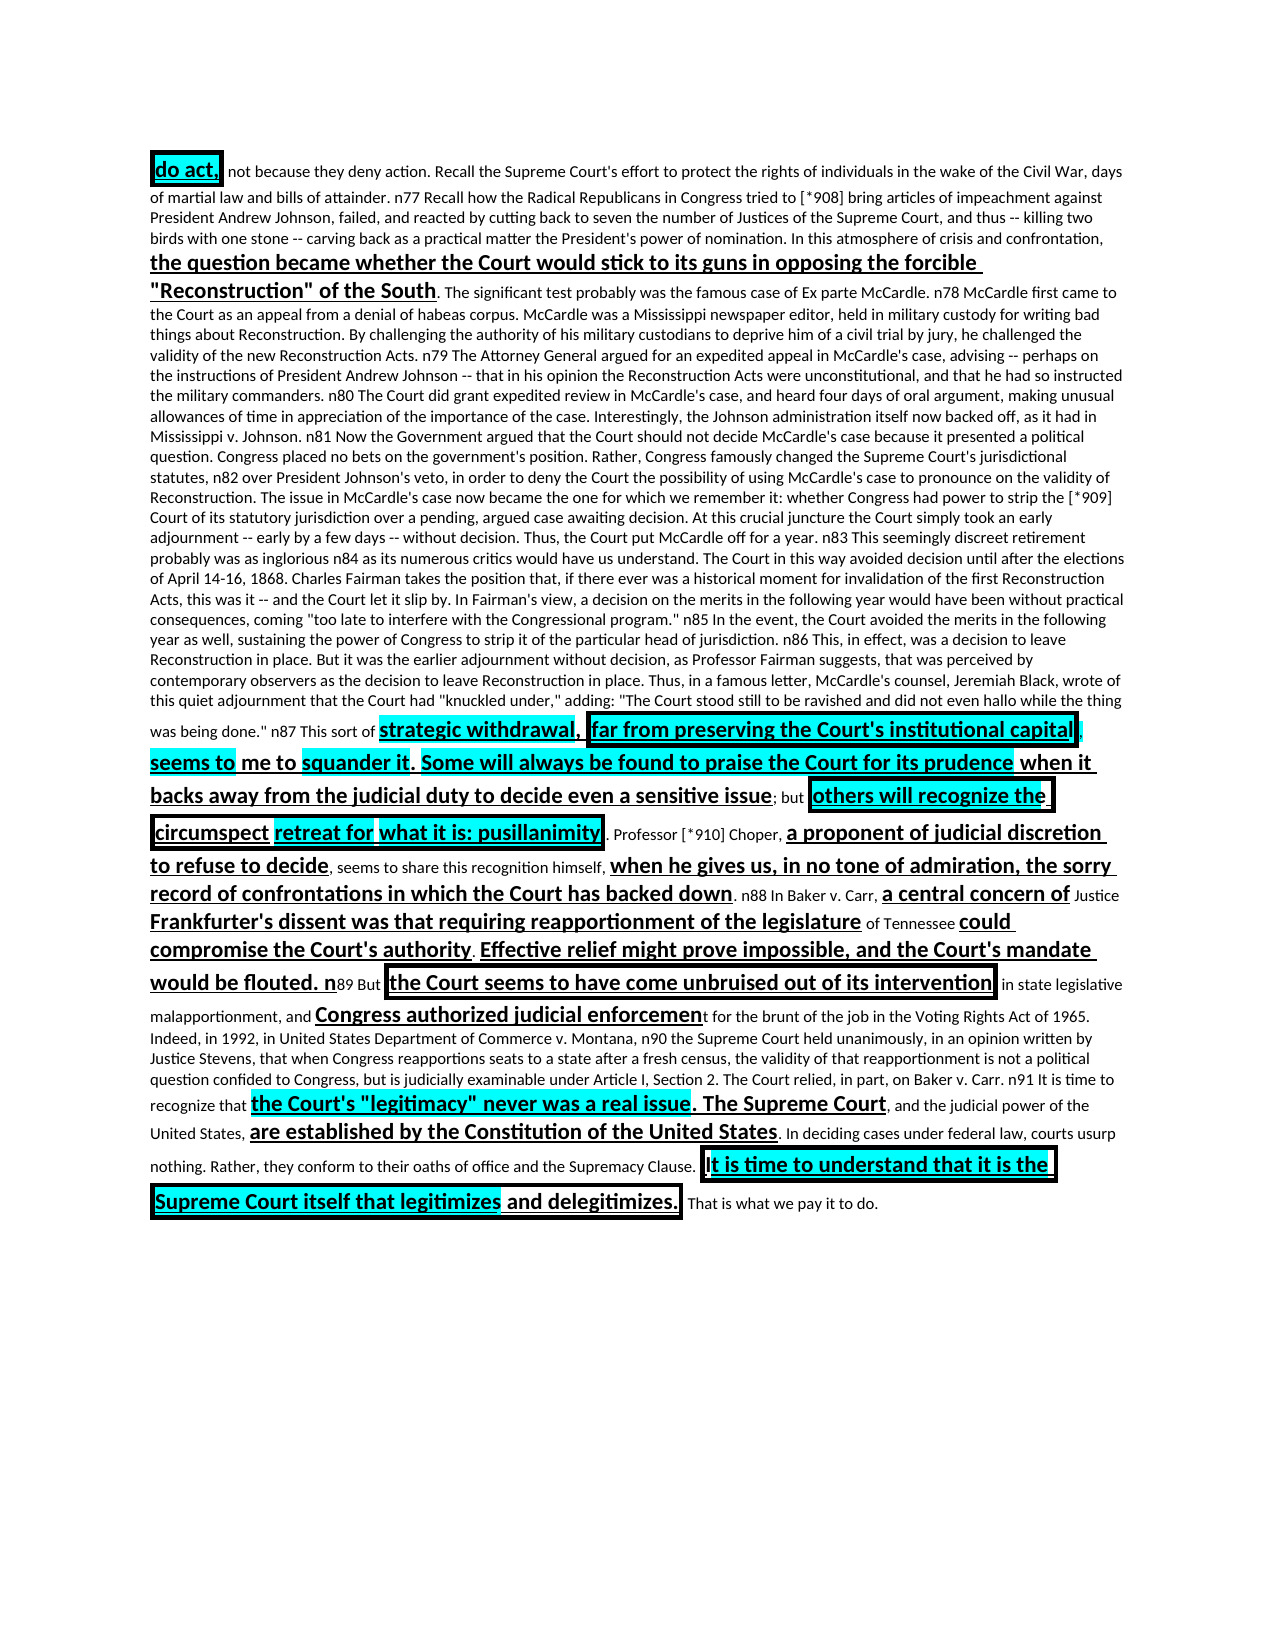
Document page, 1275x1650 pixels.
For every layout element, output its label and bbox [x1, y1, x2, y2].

text [150, 150, 1125, 1220]
